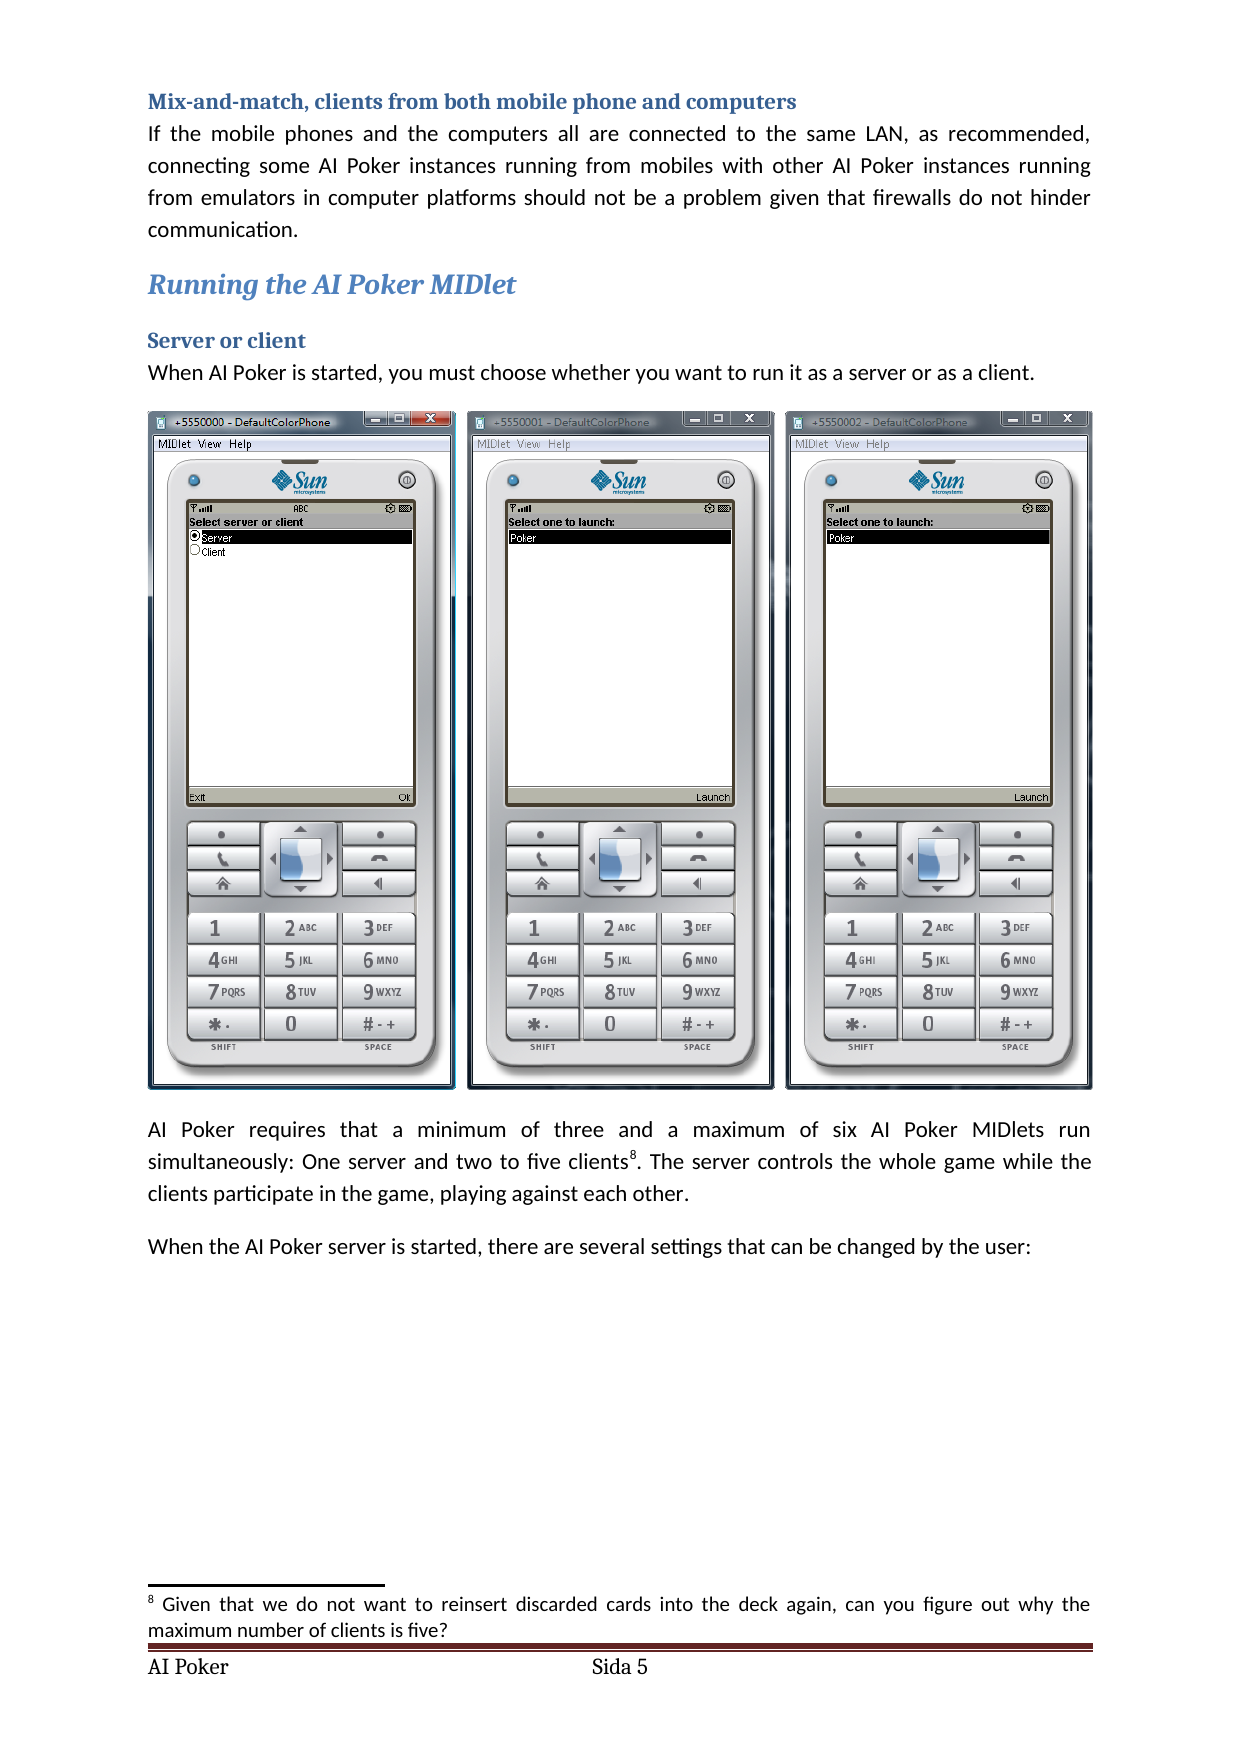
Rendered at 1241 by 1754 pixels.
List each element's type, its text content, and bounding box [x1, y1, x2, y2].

text When AI Poker is started, you must choose whether you want to run it as a server or as a client. [148, 358, 1093, 386]
subtitle Server or client [148, 328, 1093, 354]
text When the AI Poker server is started, there are several settings that can be changed by the user: [148, 1232, 1093, 1260]
subtitle Running the AI Poker MIDlet [148, 268, 1093, 302]
picture [147, 411, 1093, 1090]
subtitle Mix-and-match, clients from both mobile phone and computers [148, 89, 1093, 115]
text AI Poker requires that a minimum of three and a maximum of six AI Poker MIDlets run simultaneously: One server and two to five clients. The server controls the whole game while the clients participate in the game, playing against each other. [148, 1115, 1093, 1207]
text If the mobile phones and the computers all are connected to the same LAN, as recommended, connecting some AI Poker instances running from mobiles with other AI Poker instances running from emulators in computer platforms should not be a problem given that firewalls do not hinder communication. [148, 119, 1093, 243]
